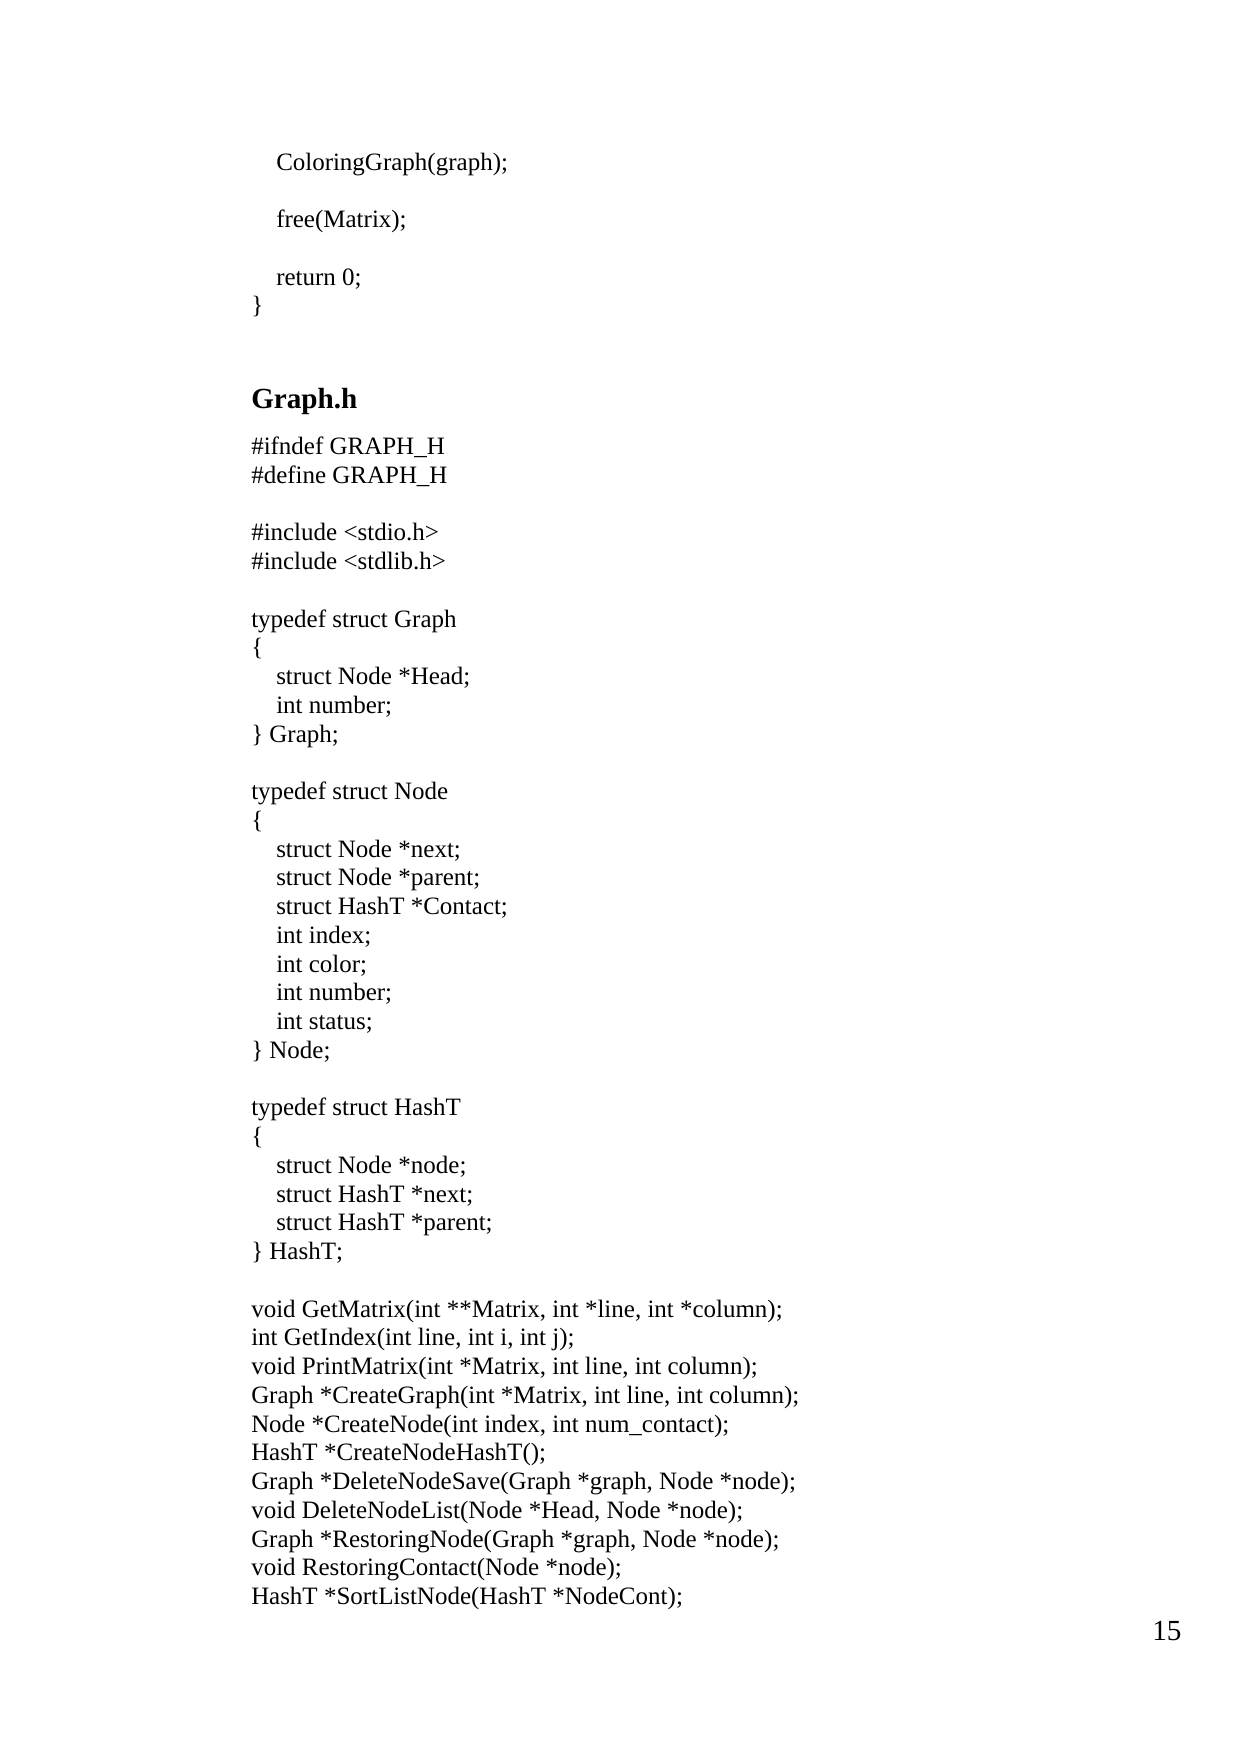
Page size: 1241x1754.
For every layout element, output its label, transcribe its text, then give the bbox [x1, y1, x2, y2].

text typedef struct HashT [177, 1092, 1181, 1121]
text int number; [177, 977, 1181, 1006]
text #include <stdlib.h> [177, 546, 1181, 575]
text Graph *CreateGraph(int *Matrix, int line, int column); [177, 1380, 1181, 1409]
text Graph *RestoringNode(Graph *graph, Node *node); [177, 1524, 1181, 1552]
text int index; [177, 920, 1181, 949]
text struct Node *parent; [177, 862, 1181, 891]
text #include <stdio.h> [177, 517, 1181, 546]
text void DeleteNodeList(Node *Head, Node *node); [177, 1495, 1181, 1524]
text void PrintMatrix(int *Matrix, int line, int column); [177, 1351, 1181, 1380]
text typedef struct Node [177, 776, 1181, 805]
text Graph.h [177, 381, 1181, 414]
text int color; [177, 949, 1181, 977]
text HashT *SortListNode(HashT *NodeCont); [177, 1581, 1181, 1610]
text { [177, 805, 1181, 834]
text int status; [177, 1006, 1181, 1035]
text struct Node *node; [177, 1150, 1181, 1179]
text free(Matrix); [177, 204, 1181, 233]
text #define GRAPH_H [177, 460, 1181, 489]
text typedef struct Graph [177, 604, 1181, 632]
text void GetMatrix(int **Matrix, int *line, int *column); [177, 1294, 1181, 1322]
text } HashT; [177, 1236, 1181, 1265]
text #ifndef GRAPH_H [177, 431, 1181, 460]
text Graph *DeleteNodeSave(Graph *graph, Node *node); [177, 1466, 1181, 1495]
text } [177, 291, 1181, 319]
text struct Node *next; [177, 834, 1181, 862]
text struct HashT *next; [177, 1179, 1181, 1207]
text ColoringGraph(graph); [177, 147, 1181, 176]
text { [177, 1121, 1181, 1150]
text } Graph; [177, 719, 1181, 747]
text Node *CreateNode(int index, int num_contact); [177, 1409, 1181, 1437]
text struct Node *Head; [177, 661, 1181, 690]
text struct HashT *Contact; [177, 891, 1181, 920]
text int number; [177, 690, 1181, 719]
text HashT *CreateNodeHashT(); [177, 1437, 1181, 1466]
text return 0; [177, 262, 1181, 291]
text struct HashT *parent; [177, 1207, 1181, 1236]
text { [177, 632, 1181, 661]
text void RestoringContact(Node *node); [177, 1552, 1181, 1581]
text int GetIndex(int line, int i, int j); [177, 1322, 1181, 1351]
text } Node; [177, 1035, 1181, 1064]
